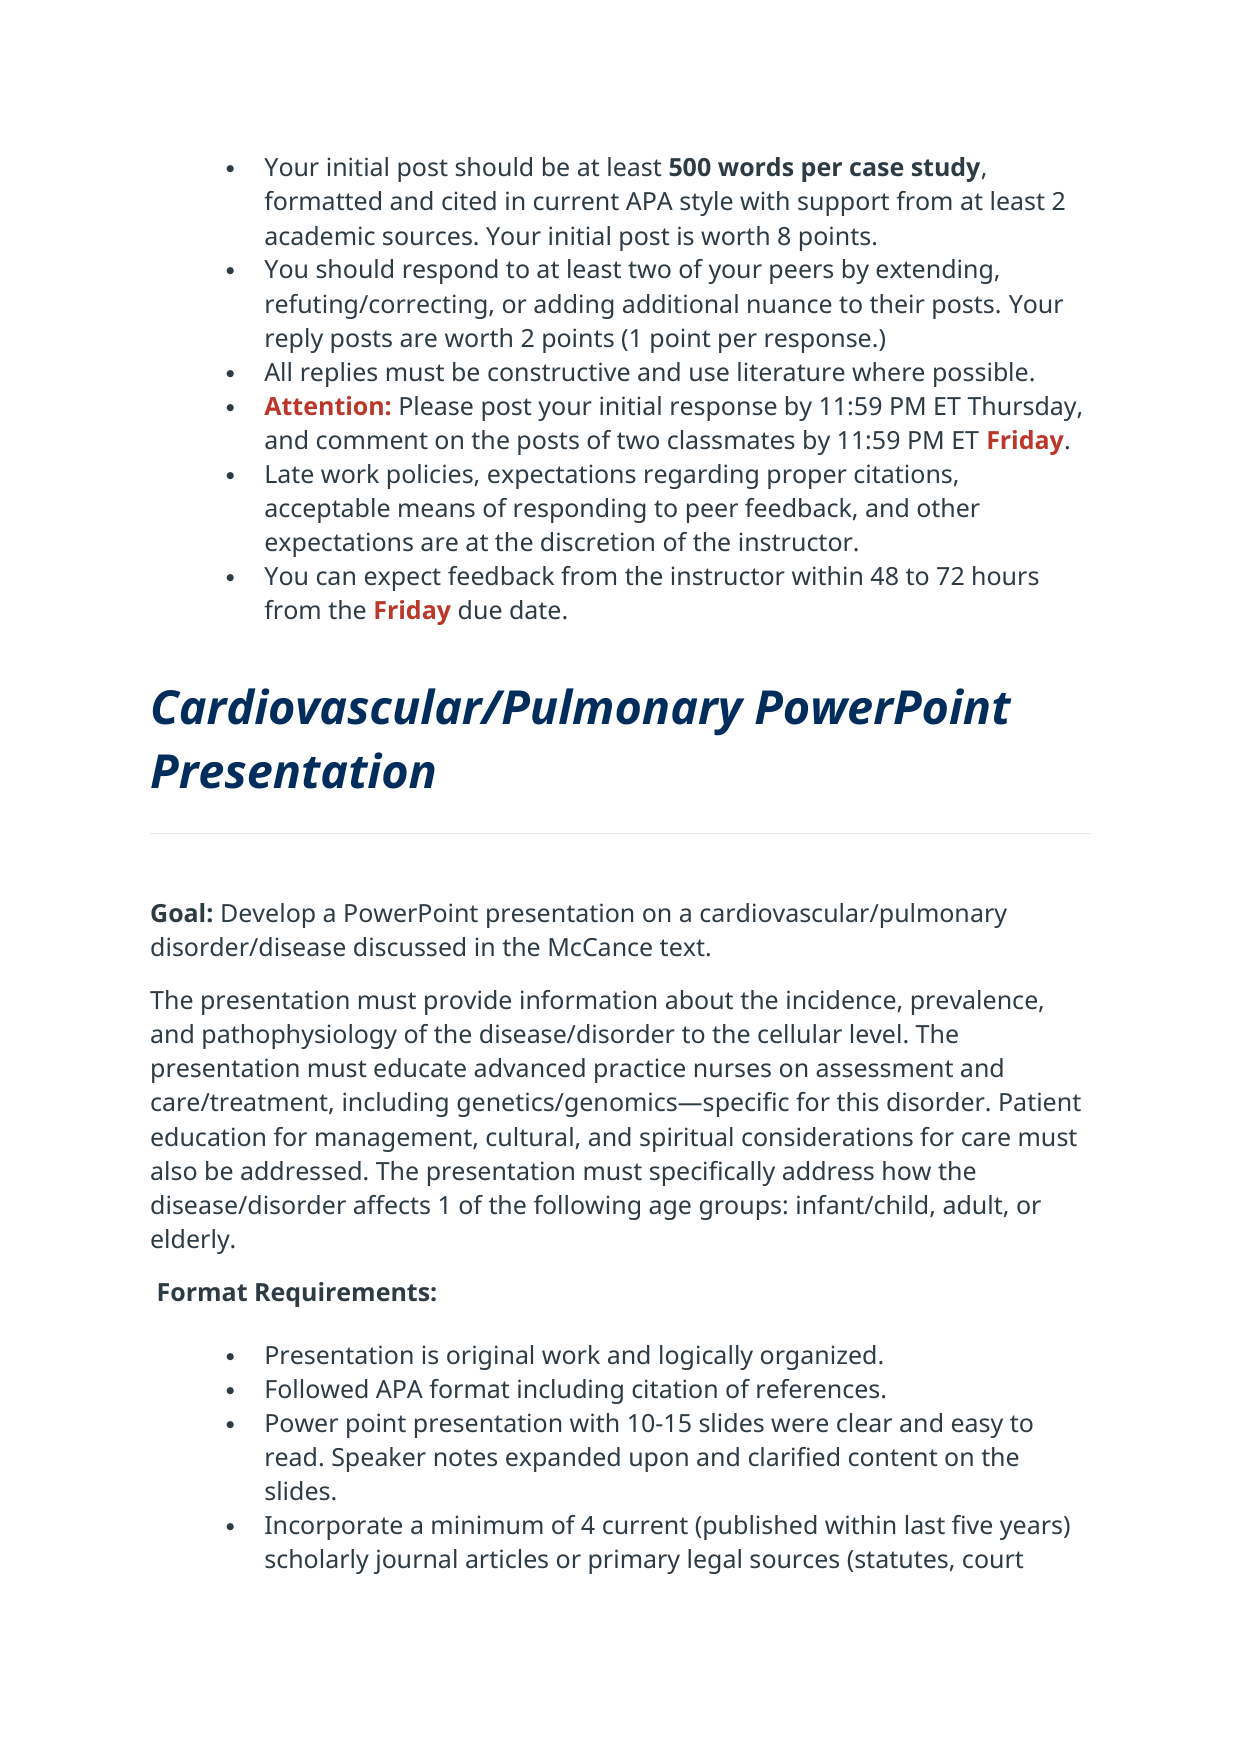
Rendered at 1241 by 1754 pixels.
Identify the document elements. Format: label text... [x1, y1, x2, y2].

text Format Requirements: [150, 1274, 1090, 1308]
list Power point presentation with 10-15 slides were clear and easy to read. Speaker notes expanded upon and clarified content on the slides. [227, 1406, 1090, 1508]
list You should respond to at least two of your peers by extending, refuting/correcting, or adding additional nuance to their posts. Your reply posts are worth 2 points (1 point per response.) [227, 252, 1090, 354]
list Late work policies, expectations regarding proper citations, acceptable means of responding to peer feedback, and other expectations are at the discretion of the instructor. [227, 457, 1090, 559]
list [227, 1508, 1090, 1576]
list Presentation is original work and logically organized. [227, 1337, 1090, 1371]
list Your initial post should be at least 500 words per case study, formatted and cited in current APA style with support from at least 2 academic sources. Your initial post is worth 8 points. [227, 150, 1090, 252]
list Followed APA format including citation of references. [227, 1371, 1090, 1406]
list All replies must be constructive and use literature where possible. [227, 354, 1090, 388]
list You can expect feedback from the instructor within 48 to 72 hours from the Friday due date. [227, 559, 1090, 627]
text Goal: Develop a PowerPoint presentation on a cardiovascular/pulmonary disorder/disease discussed in the McCance text. [150, 896, 1090, 964]
list Attention: Please post your initial response by 11:59 PM ET Thursday, and comment on the posts of two classmates by 11:59 PM ET Friday. [227, 388, 1090, 457]
text Cardiovascular/Pulmonary PowerPoint Presentation [150, 674, 1090, 802]
text The presentation must provide information about the incidence, prevalence, and pathophysiology of the disease/disorder to the cellular level. The presentation must educate advanced practice nurses on assessment and care/treatment, including genetics/genomics—specific for this disorder. Patient education for management, cultural, and spiritual considerations for care must also be addressed. The presentation must specifically address how the disease/disorder affects 1 of the following age groups: infant/child, adult, or elderly. [150, 983, 1090, 1255]
